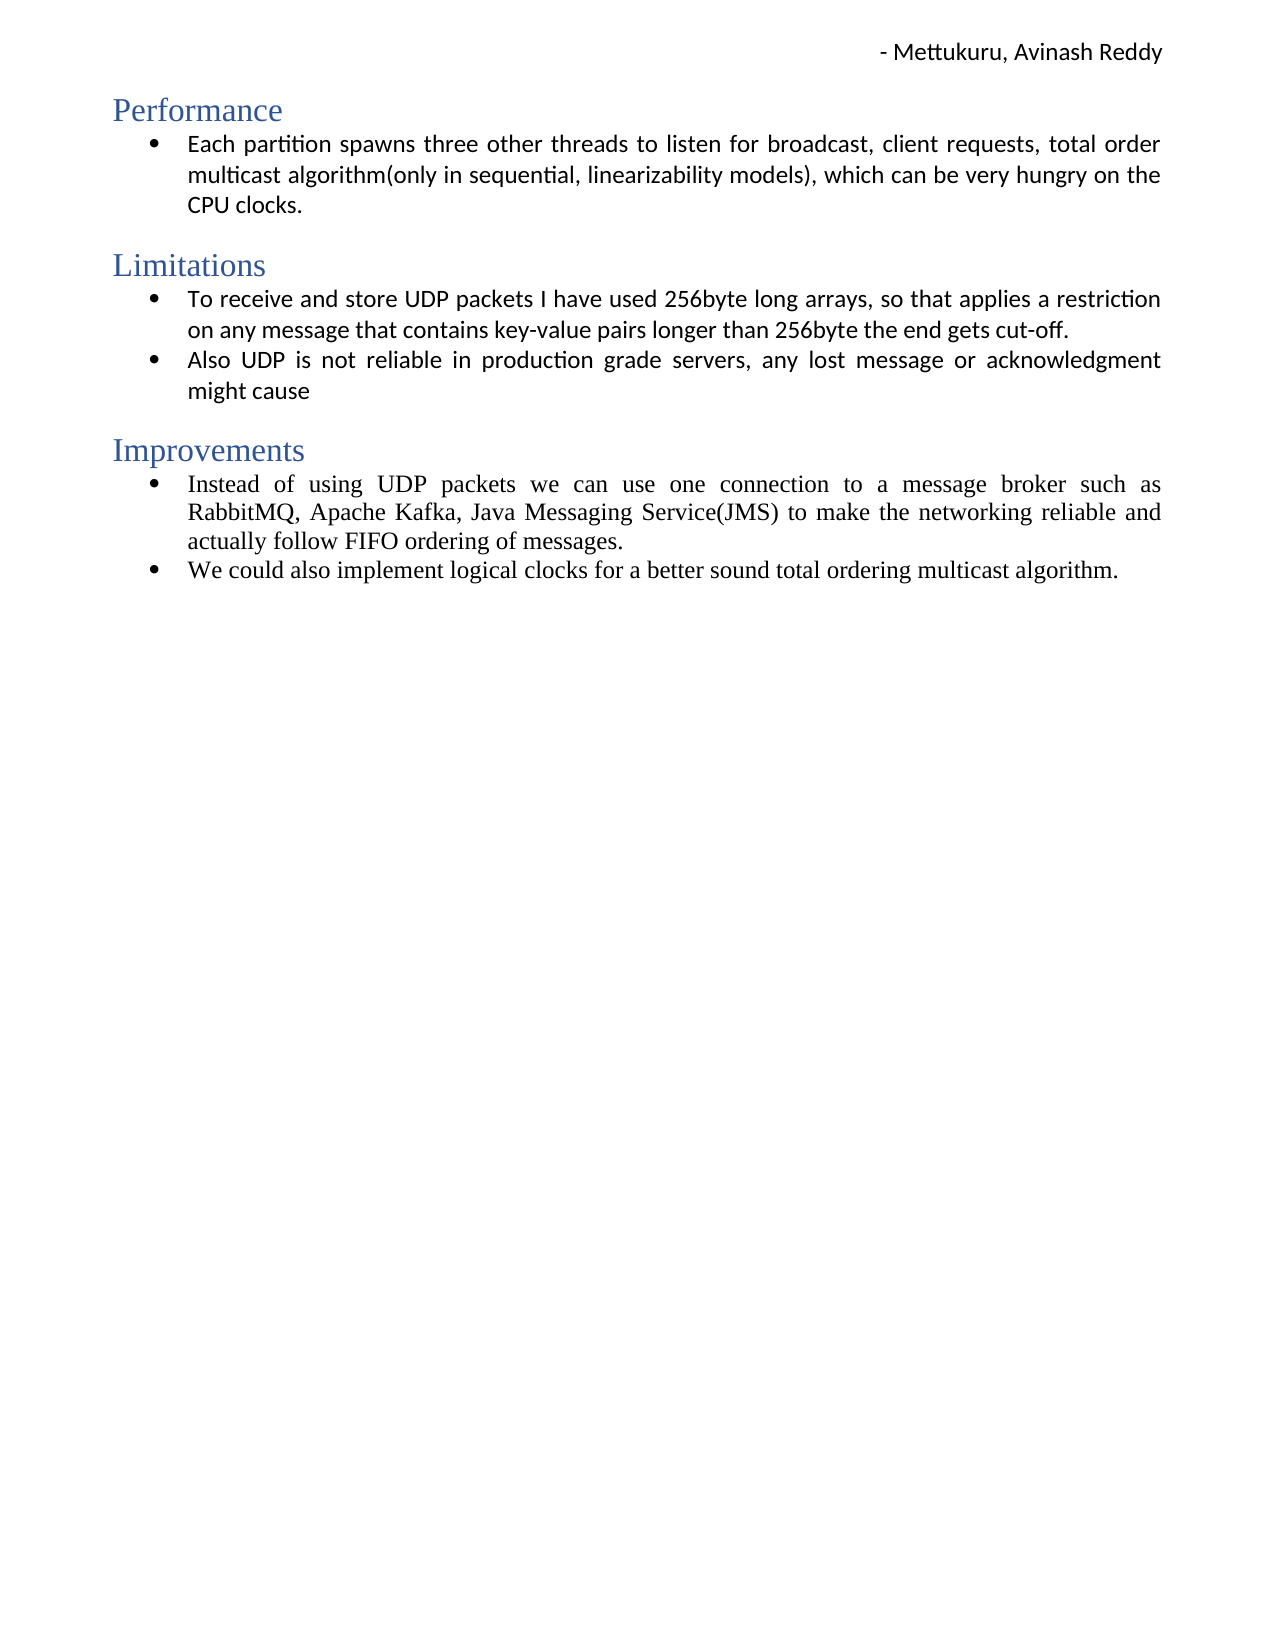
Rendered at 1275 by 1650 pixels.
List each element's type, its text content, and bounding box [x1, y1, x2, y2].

subtitle Improvements [112, 430, 1162, 469]
subtitle Performance [112, 90, 1162, 128]
list We could also implement logical clocks for a better sound total ordering multicast algorithm. [150, 555, 1162, 584]
list Each partition spawns three other threads to listen for broadcast, client requests, total order multicast algorithm(only in sequential, linearizability models), which can be very hungry on the CPU clocks. [150, 128, 1162, 220]
subtitle Limitations [112, 245, 1162, 283]
list To receive and store UDP packets I have used 256byte long arrays, so that applies a restriction on any message that contains key-value pairs longer than 256byte the end gets cut-off. [150, 283, 1162, 344]
list Instead of using UDP packets we can use one connection to a message broker such as RabbitMQ, Apache Kafka, Java Messaging Service(JMS) to make the networking reliable and actually follow FIFO ordering of messages. [150, 469, 1162, 555]
list Also UDP is not reliable in production grade servers, any lost message or acknowledgment might cause [150, 344, 1162, 405]
